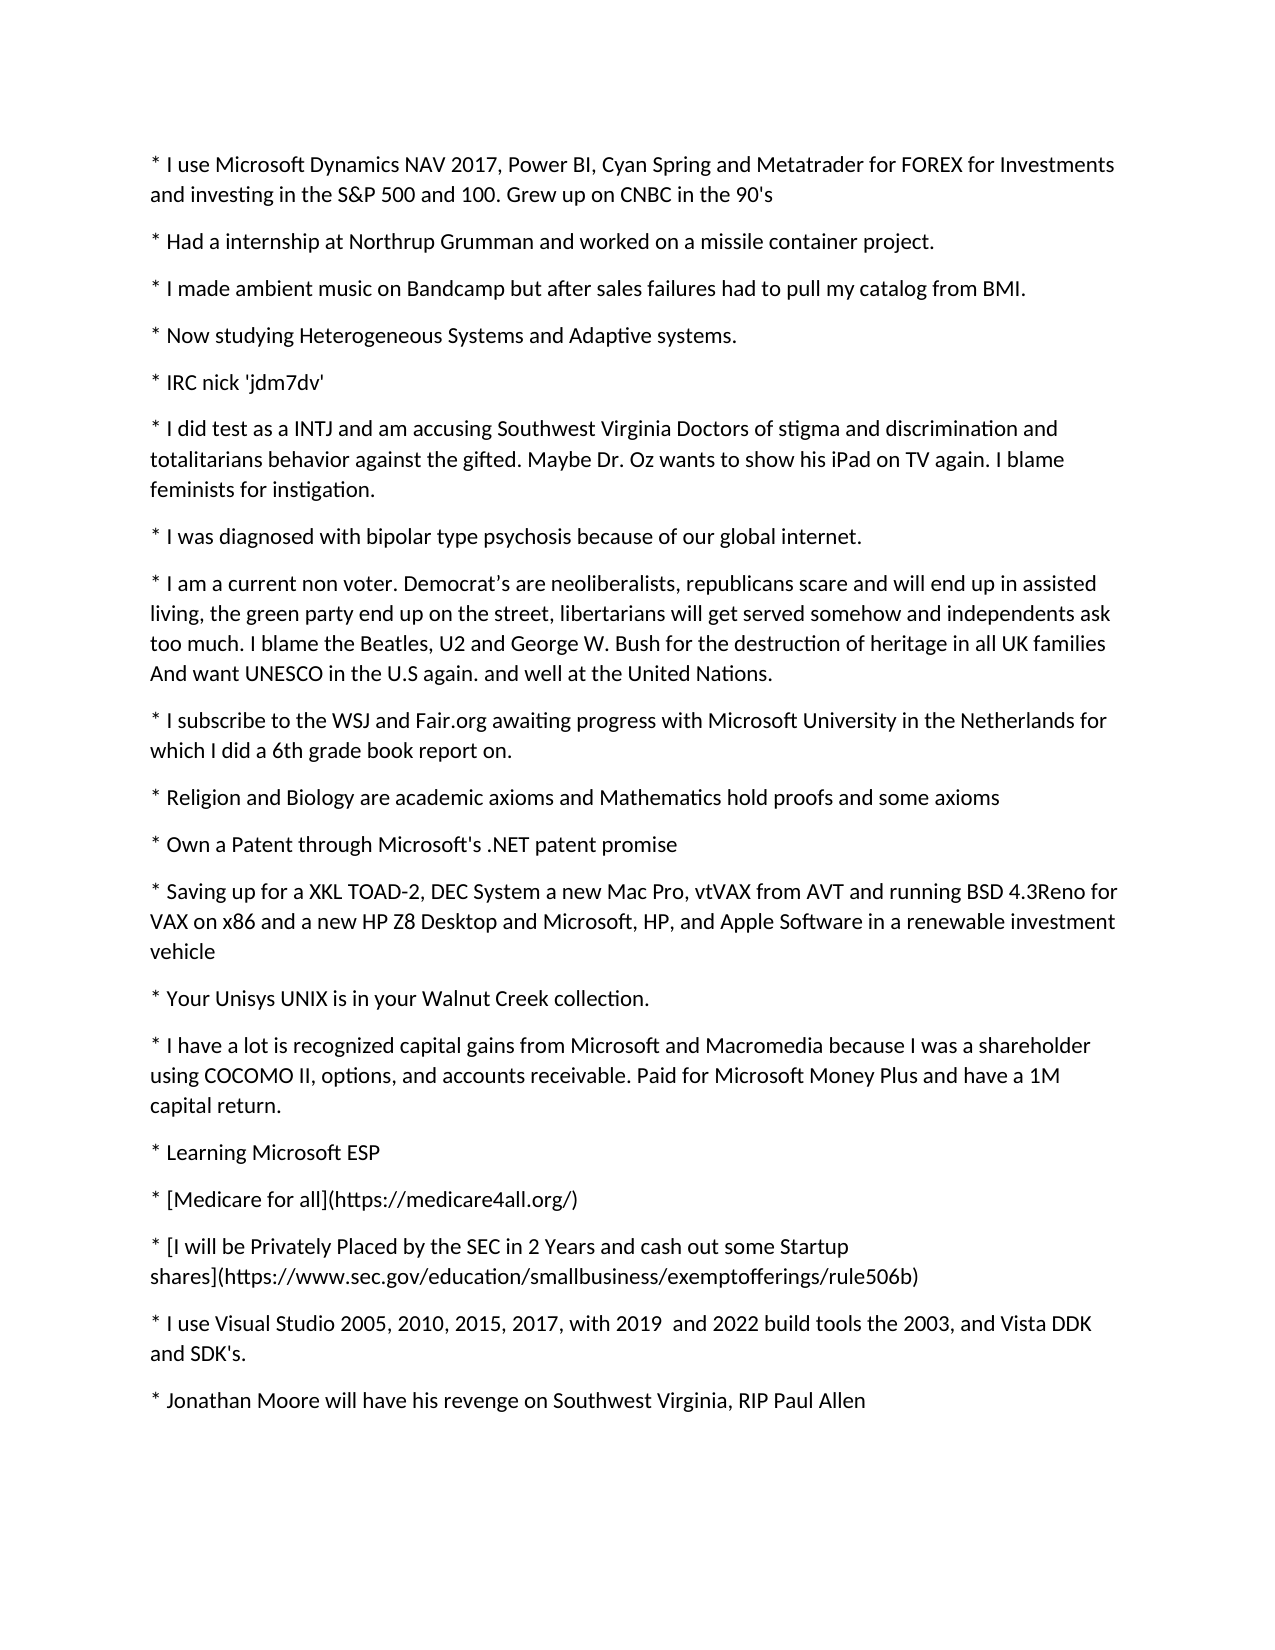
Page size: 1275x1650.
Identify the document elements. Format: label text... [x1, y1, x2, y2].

text * I have a lot is recognized capital gains from Microsoft and Macromedia because I was a shareholder using COCOMO II, options, and accounts receivable. Paid for Microsoft Money Plus and have a 1M capital return. [150, 1031, 1125, 1120]
text * I subscribe to the WSJ and Fair.org awaiting progress with Microsoft University in the Netherlands for which I did a 6th grade book report on. [150, 706, 1125, 764]
text * Jonathan Moore will have his revenge on Southwest Virginia, RIP Paul Allen [150, 1386, 1125, 1414]
text * I made ambient music on Bandcamp but after sales failures had to pull my catalog from BMI. [150, 274, 1125, 302]
text * Saving up for a XKL TOAD-2, DEC System a new Mac Pro, vtVAX from AVT and running BSD 4.3Reno for VAX on x86 and a new HP Z8 Desktop and Microsoft, HP, and Apple Software in a renewable investment vehicle [150, 877, 1125, 966]
text * Own a Patent through Microsoft's .NET patent promise [150, 830, 1125, 858]
text * Now studying Heterogeneous Systems and Adaptive systems. [150, 321, 1125, 349]
text * Your Unisys UNIX is in your Walnut Creek collection. [150, 984, 1125, 1012]
text * Learning Microsoft ESP [150, 1138, 1125, 1167]
text * IRC nick 'jdm7dv' [150, 368, 1125, 396]
text * Had a internship at Northrup Grumman and worked on a missile container project. [150, 227, 1125, 255]
text * [Medicare for all](https://medicare4all.org/) [150, 1185, 1125, 1213]
text * Religion and Biology are academic axioms and Mathematics hold proofs and some axioms [150, 783, 1125, 811]
text * I was diagnosed with bipolar type psychosis because of our global internet. [150, 522, 1125, 550]
text * I am a current non voter. Democrat’s are neoliberalists, republicans scare and will end up in assisted living, the green party end up on the street, libertarians will get served somehow and independents ask too much. I blame the Beatles, U2 and George W. Bush for the destruction of heritage in all UK families And want UNESCO in the U.S again. and well at the United Nations. [150, 569, 1125, 687]
text * I did test as a INTJ and am accusing Southwest Virginia Doctors of stigma and discrimination and totalitarians behavior against the gifted. Maybe Dr. Oz wants to show his iPad on TV again. I blame feminists for instigation. [150, 414, 1125, 503]
text * I use Visual Studio 2005, 2010, 2015, 2017, with 2019 and 2022 build tools the 2003, and Vista DDK and SDK's. [150, 1309, 1125, 1368]
